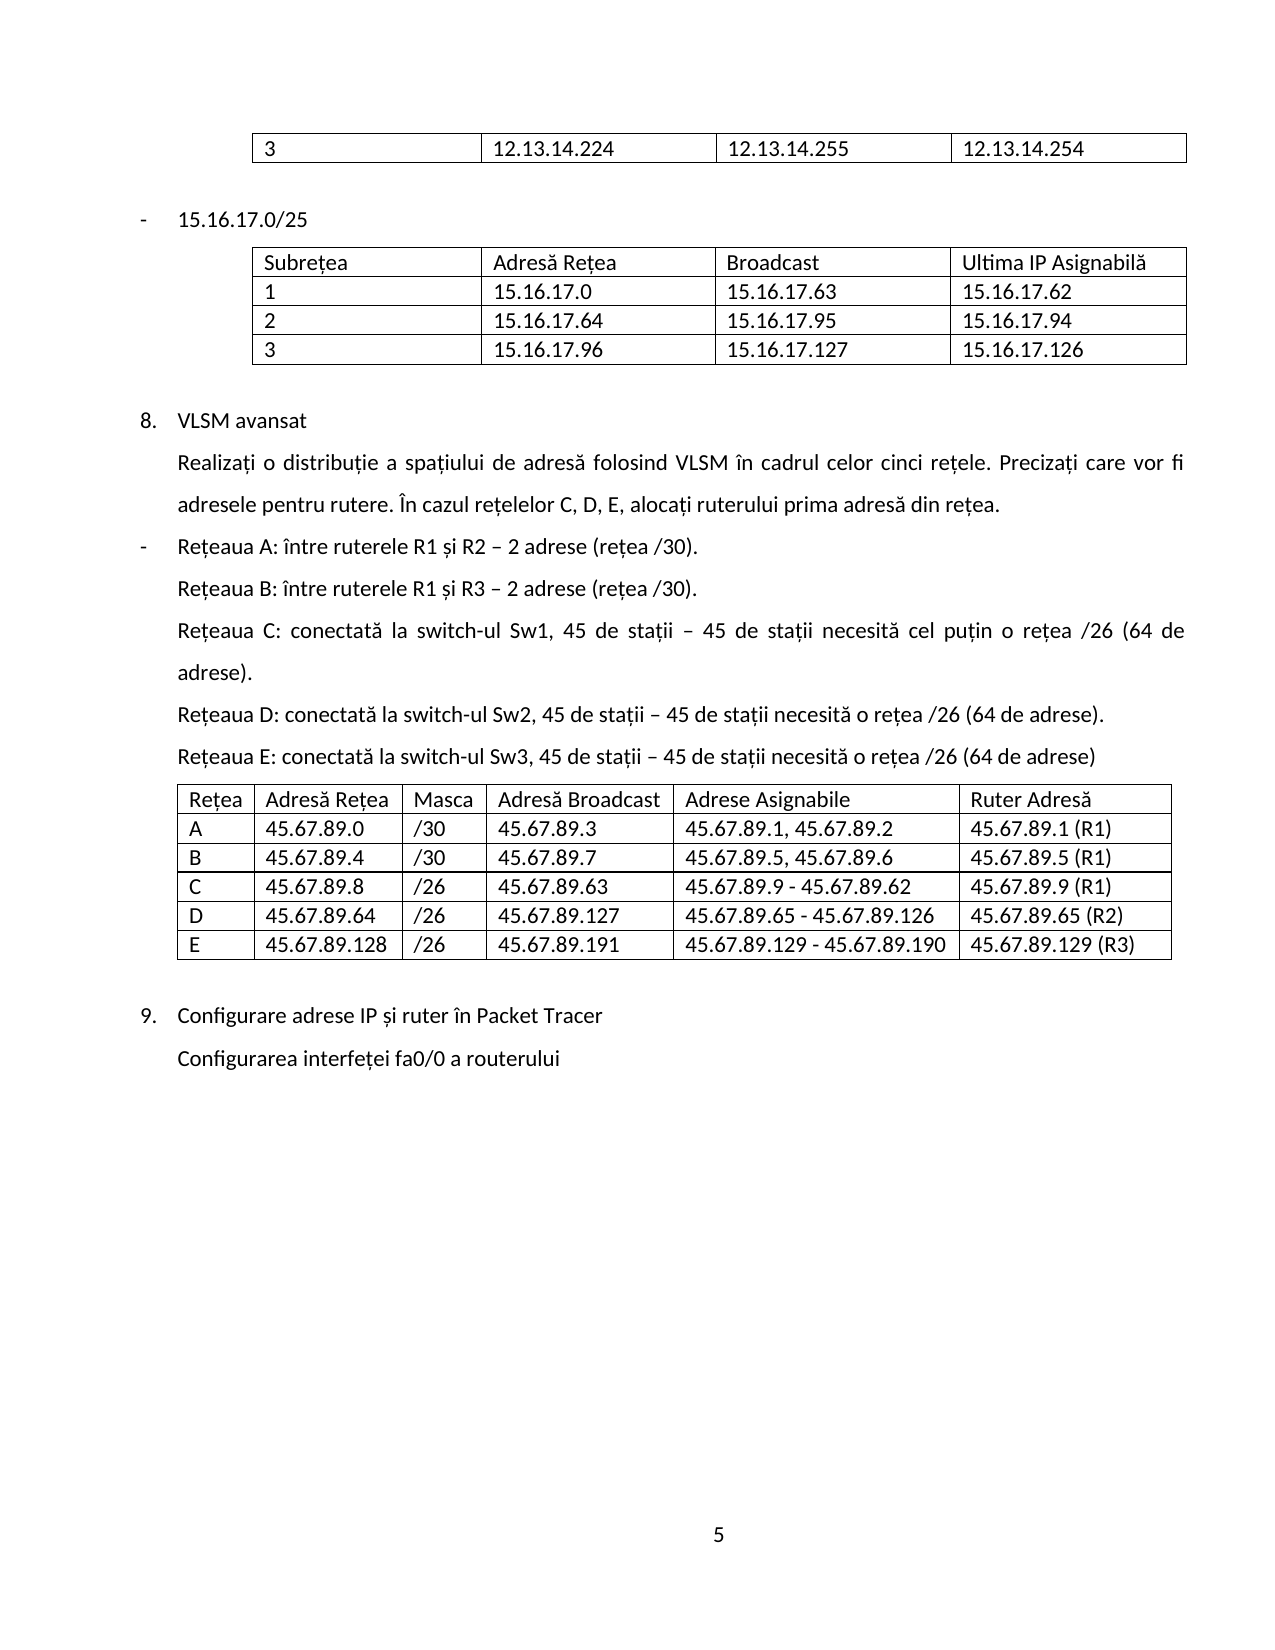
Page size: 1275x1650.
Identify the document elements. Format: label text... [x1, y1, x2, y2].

table_cell 45.67.89.8 [255, 873, 402, 901]
table_cell 12.13.14.254 [952, 134, 1186, 162]
list Rețeaua D: conectată la switch-ul Sw2, 45 de stații – 45 de stații necesită o rețea /26 (64 de adrese). [177, 700, 1186, 728]
table_cell 15.16.17.63 [716, 277, 950, 305]
table_cell 12.13.14.255 [717, 134, 951, 162]
list Rețeaua B: între ruterele R1 și R3 – 2 adrese (rețea /30). [177, 574, 1186, 602]
table_header Broadcast [716, 248, 950, 276]
table_cell 15.16.17.0 [482, 277, 715, 305]
table_cell 45.67.89.0 [255, 814, 402, 842]
table_cell 45.67.89.129 - 45.67.89.190 [674, 931, 959, 959]
table_cell 15.16.17.127 [716, 335, 950, 363]
table_header Adresă Rețea [255, 785, 402, 813]
table_header Adresă Rețea [482, 248, 715, 276]
table_cell 45.67.89.64 [255, 902, 402, 929]
table_cell 45.67.89.129 (R3) [960, 931, 1171, 959]
list VLSM avansat [140, 406, 1186, 434]
table_cell 3 [253, 335, 481, 363]
table_header Ultima IP Asignabilă [951, 248, 1186, 276]
table_cell /30 [403, 814, 486, 842]
table_cell 45.67.89.1, 45.67.89.2 [674, 814, 959, 842]
list Rețeaua E: conectată la switch-ul Sw3, 45 de stații – 45 de stații necesită o rețea /26 (64 de adrese) [177, 742, 1186, 770]
table_cell 15.16.17.126 [951, 335, 1186, 363]
table_cell 45.67.89.63 [487, 873, 673, 901]
table_cell 45.67.89.127 [487, 902, 673, 929]
table_cell 45.67.89.65 - 45.67.89.126 [674, 902, 959, 929]
table_cell 2 [253, 306, 481, 334]
table_cell 15.16.17.94 [951, 306, 1186, 334]
table_cell 45.67.89.5, 45.67.89.6 [674, 844, 959, 871]
table_cell /26 [403, 931, 486, 959]
table_cell 45.67.89.9 (R1) [960, 873, 1171, 901]
table_cell 45.67.89.4 [255, 844, 402, 871]
table_header Subrețea [253, 248, 481, 276]
table_cell 45.67.89.1 (R1) [960, 814, 1171, 842]
table_cell 45.67.89.128 [255, 931, 402, 959]
table_cell E [178, 931, 254, 959]
table_header Masca [403, 785, 486, 813]
table_cell 45.67.89.5 (R1) [960, 844, 1171, 871]
list Rețeaua C: conectată la switch-ul Sw1, 45 de stații – 45 de stații necesită cel puțin o rețea /26 (64 de adrese). [177, 616, 1186, 686]
table_header Rețea [178, 785, 254, 813]
table_cell 45.67.89.191 [487, 931, 673, 959]
table_header Adresă Broadcast [487, 785, 673, 813]
table_cell 12.13.14.224 [482, 134, 716, 162]
table_cell D [178, 902, 254, 929]
list Configurare adrese IP și ruter în Packet Tracer [140, 1002, 1186, 1030]
table_cell /30 [403, 844, 486, 871]
list Realizați o distribuție a spațiului de adresă folosind VLSM în cadrul celor cinci rețele. Precizați care vor fi adresele pentru rutere. În cazul rețelelor C, D, E, alocați ruterului prima adresă din rețea. [177, 448, 1186, 518]
table_cell 45.67.89.3 [487, 814, 673, 842]
table_cell 1 [253, 277, 481, 305]
table_cell B [178, 844, 254, 871]
table_cell 15.16.17.96 [482, 335, 715, 363]
table_cell 15.16.17.62 [951, 277, 1186, 305]
table_cell 15.16.17.64 [482, 306, 715, 334]
table_cell 45.67.89.7 [487, 844, 673, 871]
table_cell /26 [403, 873, 486, 901]
table_cell 45.67.89.9 - 45.67.89.62 [674, 873, 959, 901]
list Configurarea interfeței fa0/0 a routerului [177, 1044, 1186, 1072]
table_cell /26 [403, 902, 486, 929]
table_cell 3 [253, 134, 481, 162]
list 15.16.17.0/25 [140, 205, 1186, 233]
table_cell 15.16.17.95 [716, 306, 950, 334]
table_cell A [178, 814, 254, 842]
table_cell 45.67.89.65 (R2) [960, 902, 1171, 929]
table_header Adrese Asignabile [674, 785, 959, 813]
table_cell C [178, 873, 254, 901]
table_header Ruter Adresă [960, 785, 1171, 813]
list Rețeaua A: între ruterele R1 și R2 – 2 adrese (rețea /30). [140, 532, 1186, 560]
